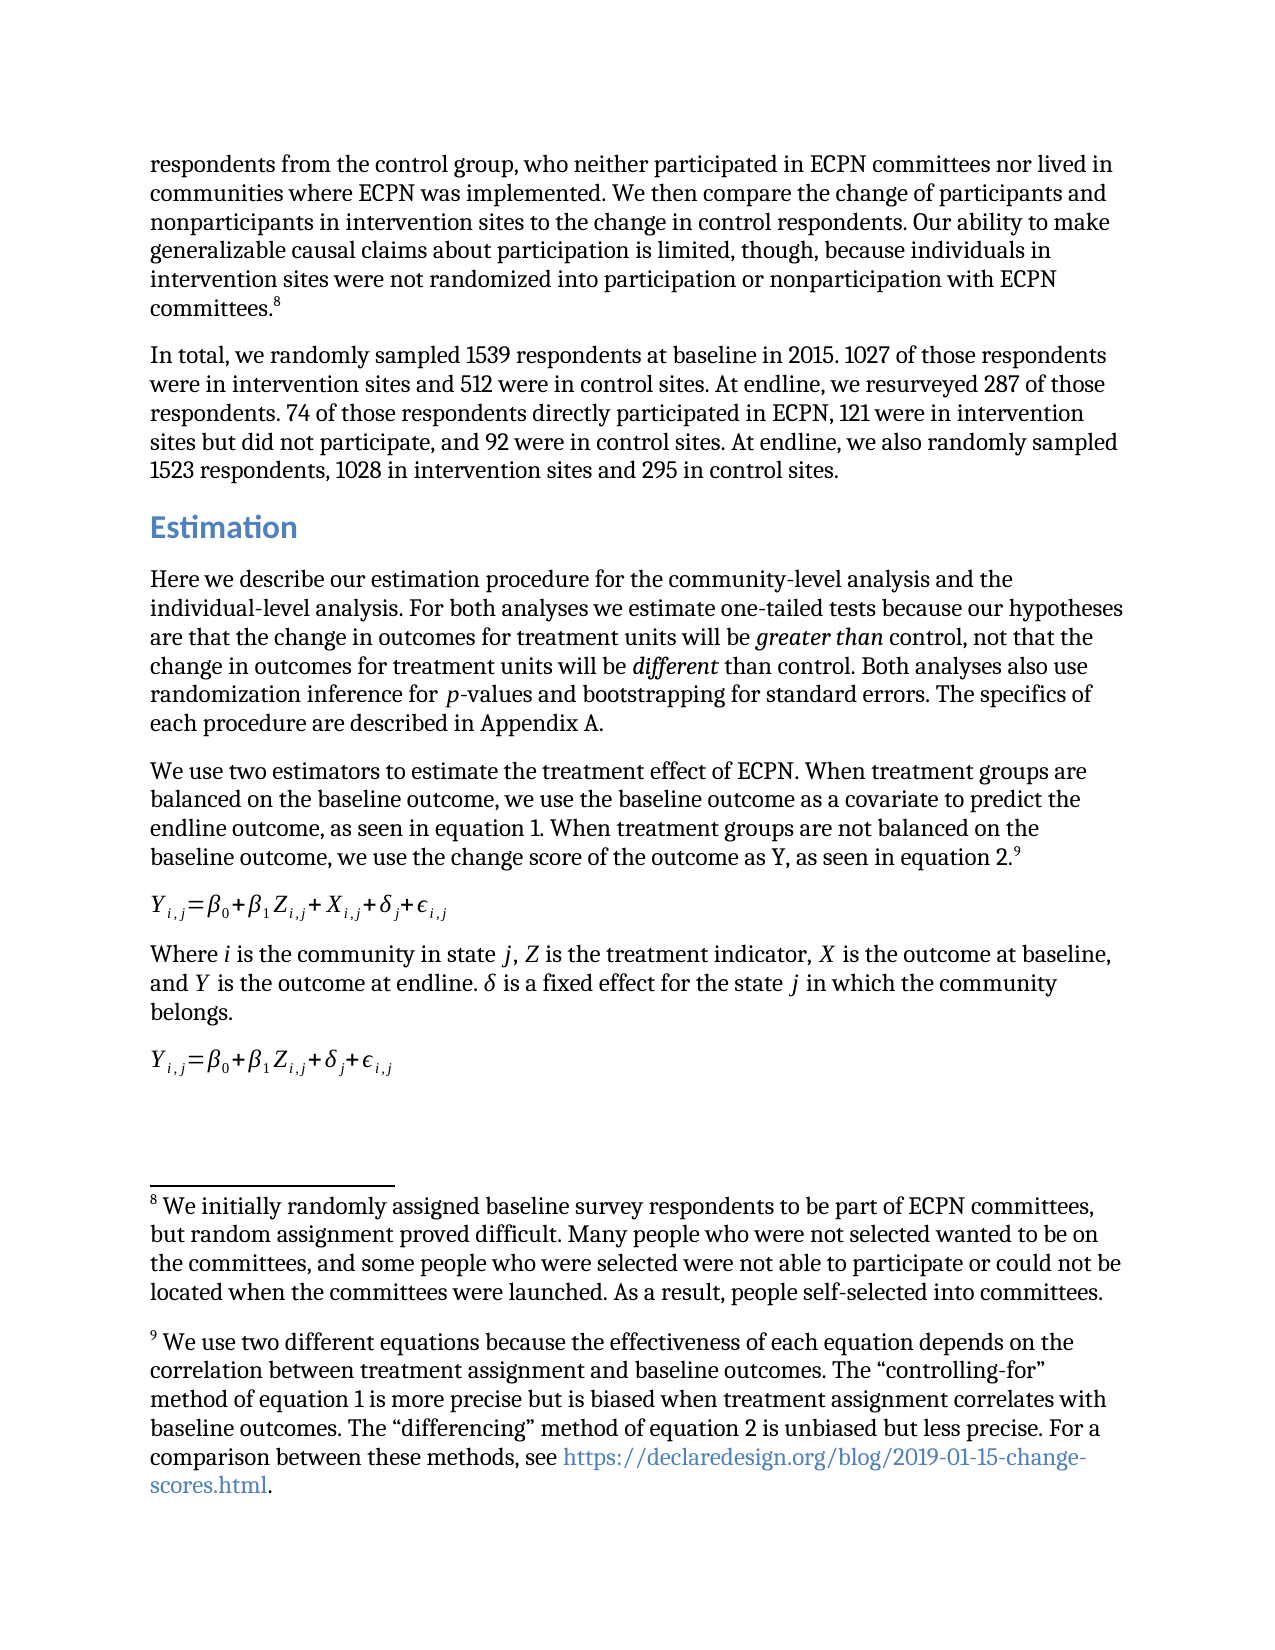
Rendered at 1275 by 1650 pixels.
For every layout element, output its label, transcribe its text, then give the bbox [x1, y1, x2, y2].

text Where is the community in state , is the treatment indicator, is the outcome at baseline, and is the outcome at endline. is a fixed effect for the state in which the community belongs. [150, 940, 1125, 1027]
subtitle Estimation [150, 506, 1125, 547]
text Here we describe our estimation procedure for the community-level analysis and the individual-level analysis. For both analyses we estimate one-tailed tests because our hypotheses are that the change in outcomes for treatment units will be greater than control, not that the change in outcomes for treatment units will be different than control. Both analyses also use randomization inference for -values and bootstrapping for standard errors. The specifics of each procedure are described in Appendix A. [150, 565, 1125, 738]
text We use two estimators to estimate the treatment effect of ECPN. When treatment groups are balanced on the baseline outcome, we use the baseline outcome as a covariate to predict the endline outcome, as seen in equation 1. When treatment groups are not balanced on the baseline outcome, we use the change score of the outcome as Y, as seen in equation 2. [150, 757, 1125, 872]
text In total, we randomly sampled 1539 respondents at baseline in 2015. 1027 of those respondents were in intervention sites and 512 were in control sites. At endline, we resurveyed 287 of those respondents. 74 of those respondents directly participated in ECPN, 121 were in intervention sites but did not participate, and 92 were in control sites. At endline, we also randomly sampled 1523 respondents, 1028 in intervention sites and 295 in control sites. [150, 341, 1125, 485]
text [150, 150, 1125, 322]
